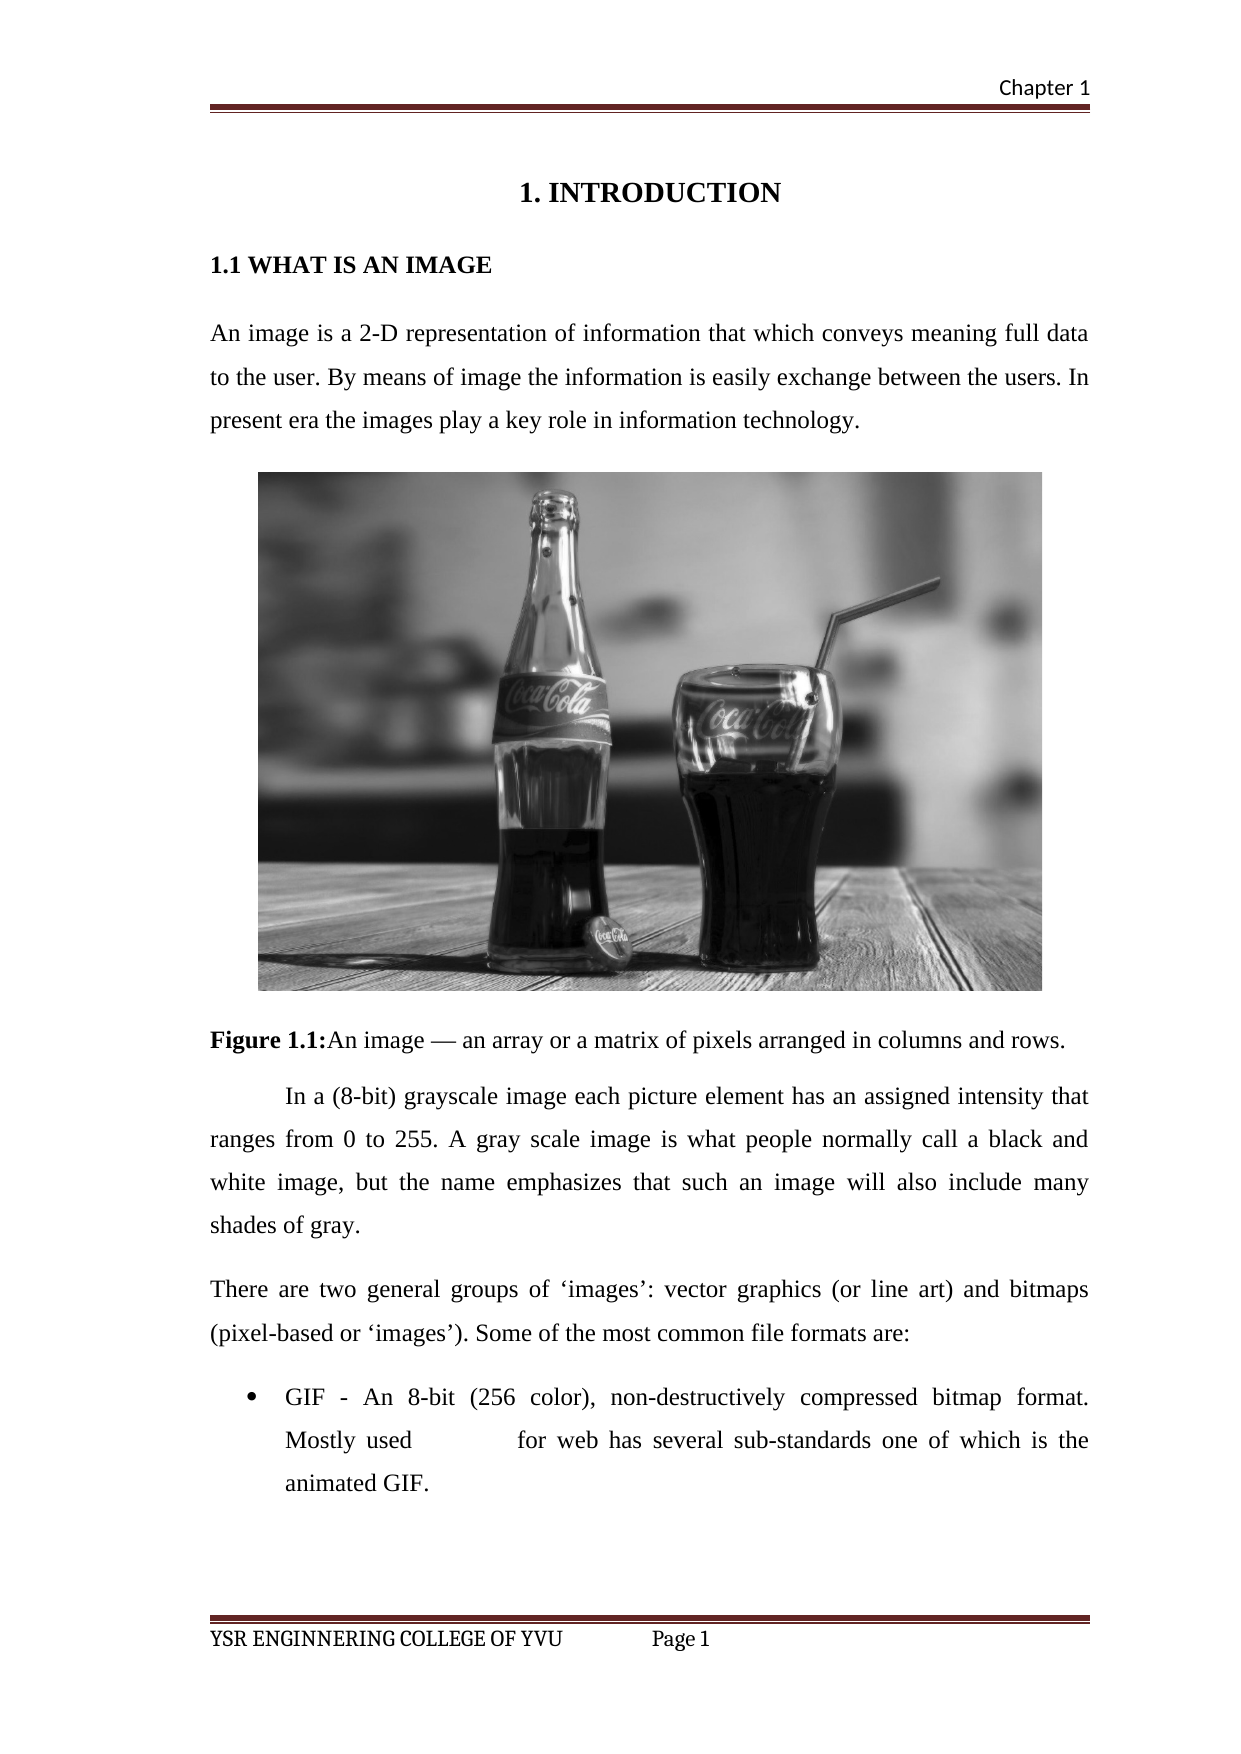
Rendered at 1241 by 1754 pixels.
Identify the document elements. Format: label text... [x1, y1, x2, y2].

text An image is a 2-D representation of information that which conveys meaning full data to the user. By means of image the information is easily exchange between the users. In present era the images play a key role in information technology. [210, 318, 1090, 433]
text 1.1 WHAT IS AN IMAGE [210, 250, 1090, 279]
text Figure 1.1:An image — an array or a matrix of pixels arranged in columns and rows. [210, 1026, 1090, 1054]
picture [258, 472, 1043, 991]
text There are two general groups of ‘images’: vector graphics (or line art) and bitmaps (pixel-based or ‘images’). Some of the most common file formats are: [210, 1274, 1090, 1346]
list GIF - An 8-bit (256 color), non-destructively compressed bitmap format. Mostly used for web has several sub-standards one of which is the animated GIF. [247, 1382, 1090, 1497]
text In a (8-bit) grayscale image each picture element has an assigned intensity that ranges from 0 to 255. A gray scale image is what people normally call a black and white image, but the name emphasizes that such an image will also include many shades of gray. [210, 1081, 1090, 1239]
text 1. INTRODUCTION [210, 175, 1090, 208]
